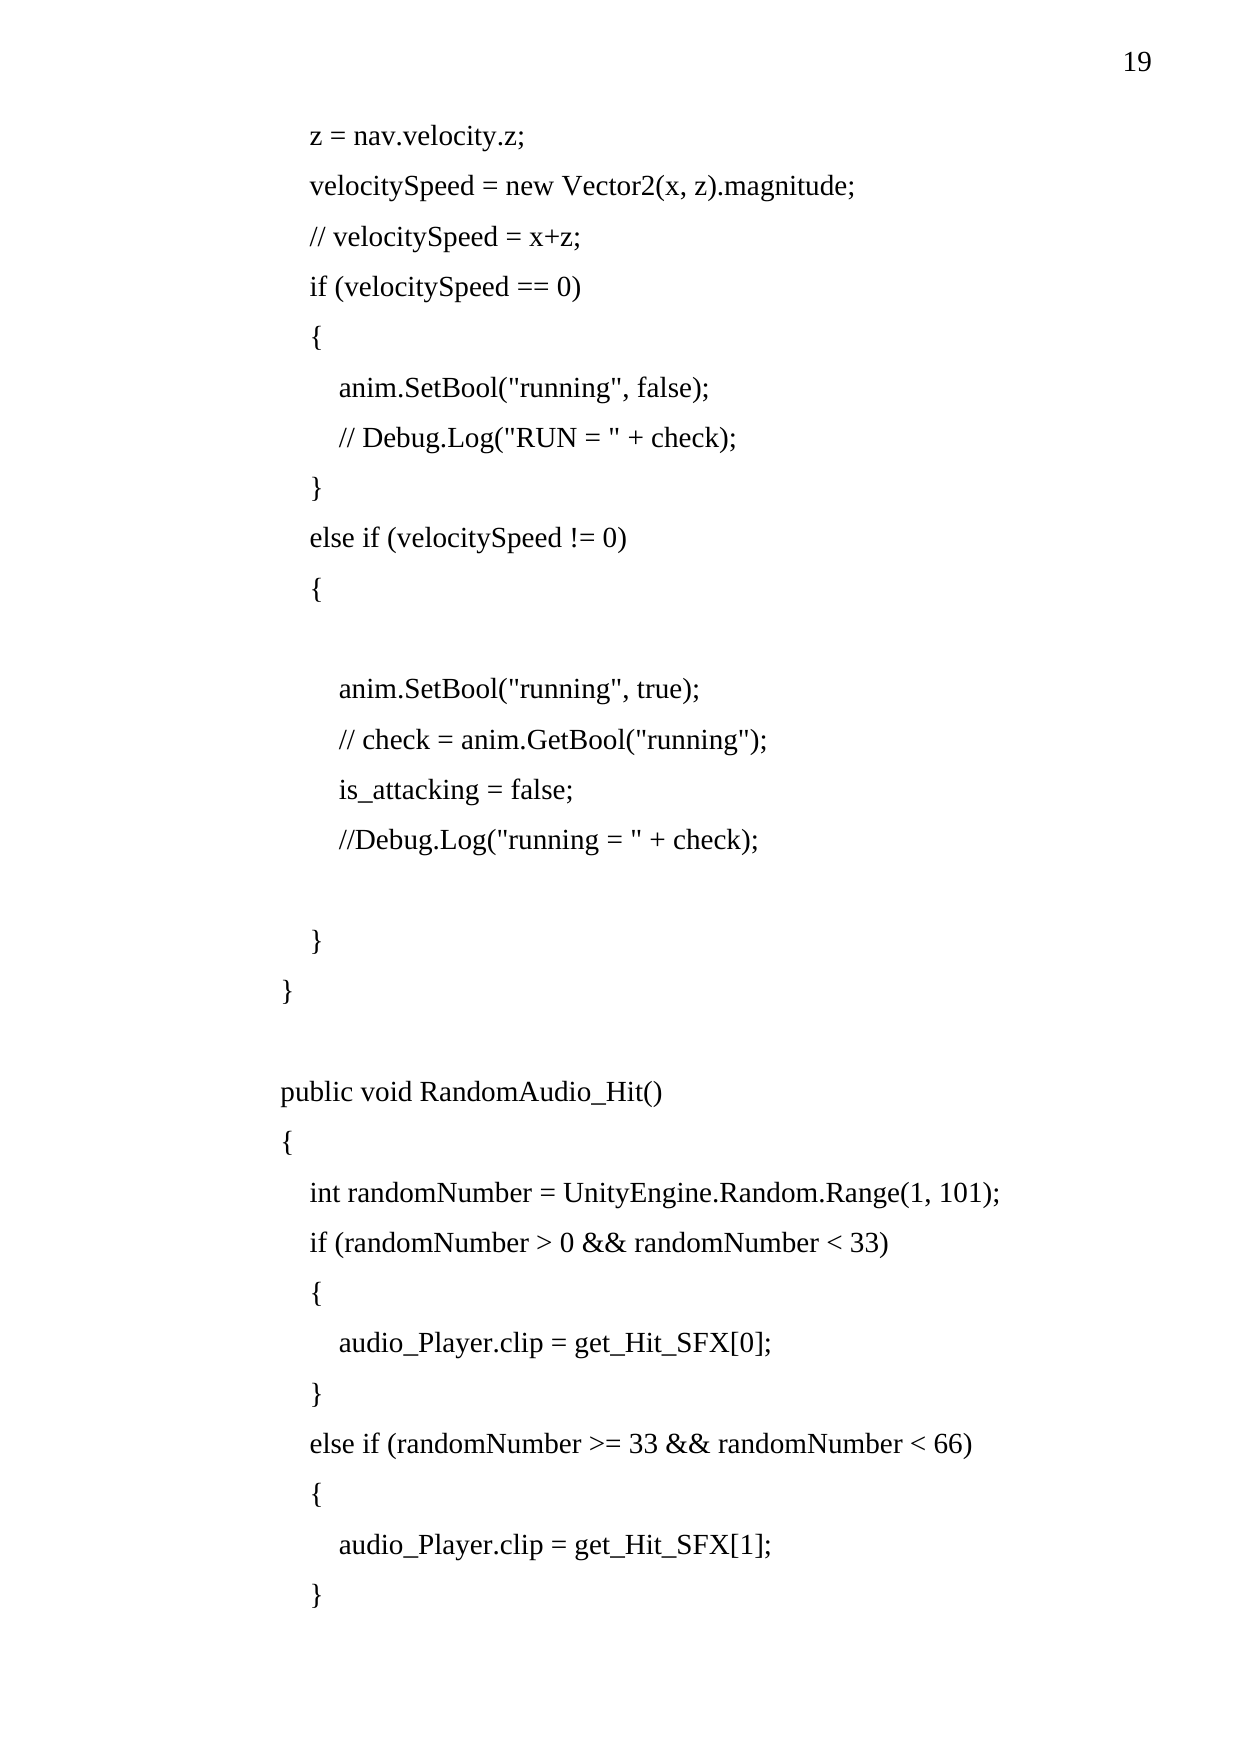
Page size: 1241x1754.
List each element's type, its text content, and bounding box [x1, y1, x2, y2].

text anim.SetBool("running", false); [177, 370, 1152, 403]
text // Debug.Log("RUN = " + check); [177, 420, 1152, 453]
text { [177, 319, 1152, 353]
text else if (velocitySpeed != 0) [177, 521, 1152, 554]
text if (randomNumber > 0 && randomNumber < 33) [177, 1225, 1152, 1258]
text } [177, 470, 1152, 504]
text z = nav.velocity.z; [177, 118, 1152, 152]
text int randomNumber = UnityEngine.Random.Range(1, 101); [177, 1175, 1152, 1208]
text { [177, 571, 1152, 604]
text // check = anim.GetBool("running"); [177, 722, 1152, 755]
text } [177, 1376, 1152, 1409]
text } [177, 1577, 1152, 1611]
text public void RandomAudio_Hit() [177, 1074, 1152, 1108]
text if (velocitySpeed == 0) [177, 269, 1152, 303]
text // velocitySpeed = x+z; [177, 219, 1152, 252]
text } [177, 923, 1152, 957]
text { [177, 1124, 1152, 1158]
text velocitySpeed = new Vector2(x, z).magnitude; [177, 168, 1152, 202]
text audio_Player.clip = get_Hit_SFX[1]; [177, 1527, 1152, 1560]
text } [177, 973, 1152, 1007]
text { [177, 1477, 1152, 1510]
text else if (randomNumber >= 33 && randomNumber < 66) [177, 1426, 1152, 1460]
text audio_Player.clip = get_Hit_SFX[0]; [177, 1326, 1152, 1359]
text { [177, 1275, 1152, 1309]
text //Debug.Log("running = " + check); [177, 822, 1152, 856]
text anim.SetBool("running", true); [177, 672, 1152, 705]
text is_attacking = false; [177, 772, 1152, 806]
